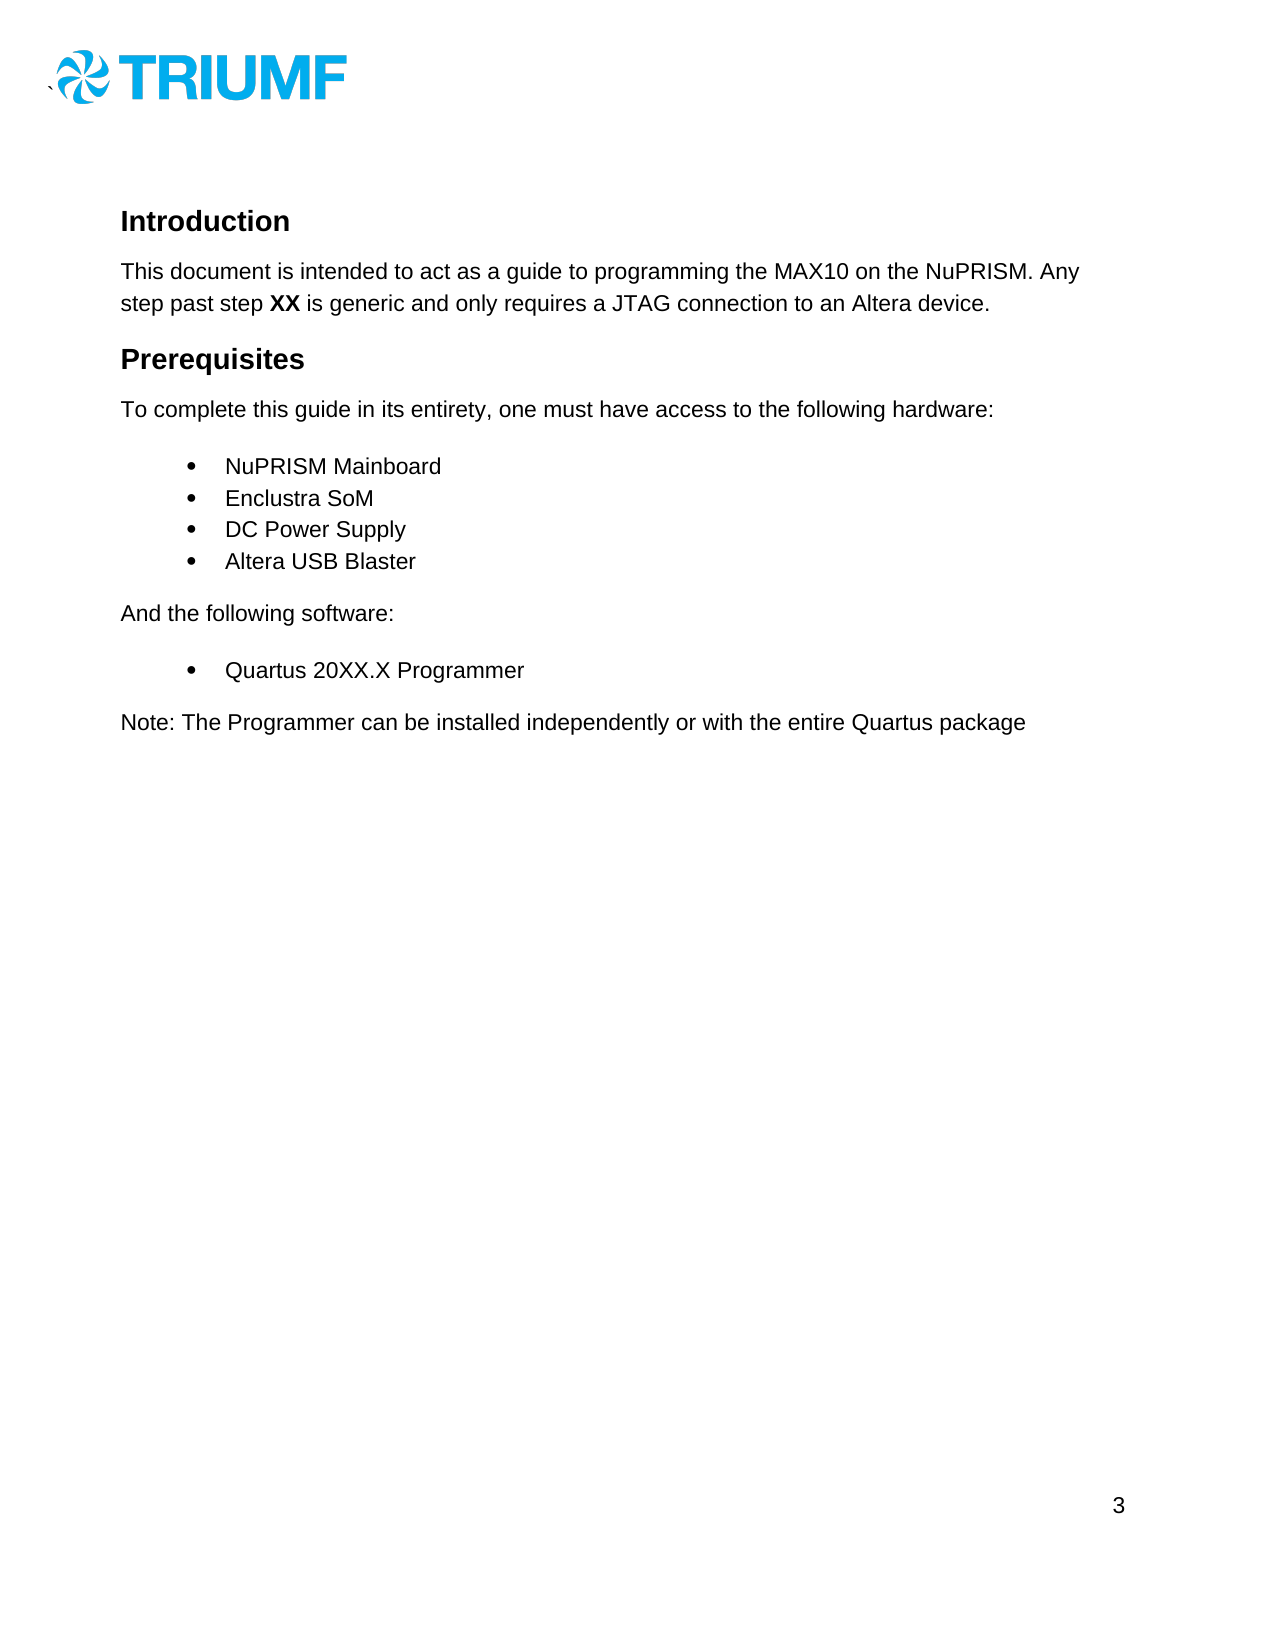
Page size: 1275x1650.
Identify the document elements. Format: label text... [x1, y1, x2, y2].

list Enclustra SoM [187, 484, 1125, 511]
list Quartus 20XX.X Programmer [187, 657, 1125, 683]
list Altera USB Blaster [187, 548, 1125, 574]
list DC Power Supply [187, 516, 1125, 542]
text And the following software: [120, 600, 1125, 626]
subtitle Introduction [120, 204, 1125, 237]
subtitle Prerequisites [120, 342, 1125, 376]
list NuPRISM Mainboard [187, 453, 1125, 479]
text Note: The Programmer can be installed independently or with the entire Quartus package [120, 709, 1125, 735]
text This document is intended to act as a guide to programming the MAX10 on the NuPRISM. Any step past step XX is generic and only requires a JTAG connection to an Altera device. [120, 258, 1125, 316]
text To complete this guide in its entirety, one must have access to the following hardware: [120, 396, 1125, 423]
